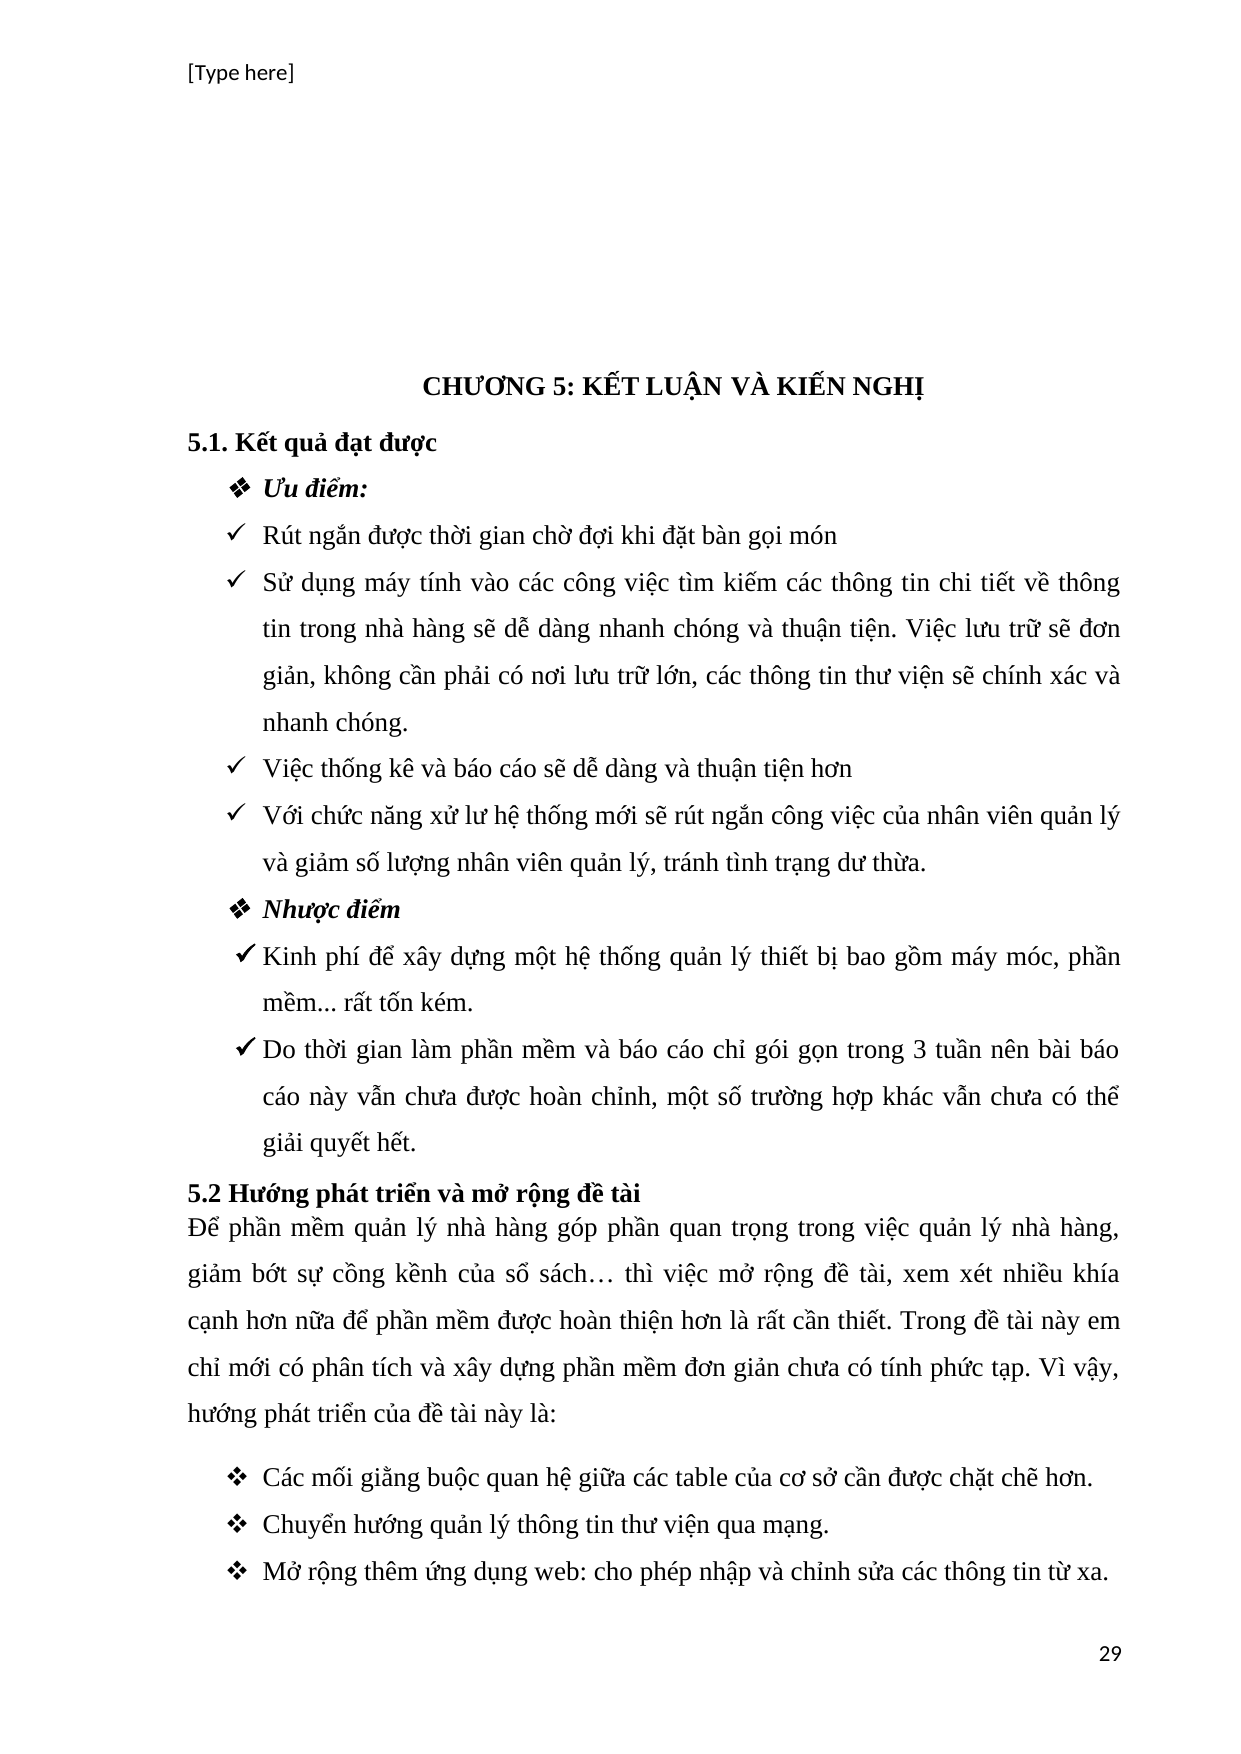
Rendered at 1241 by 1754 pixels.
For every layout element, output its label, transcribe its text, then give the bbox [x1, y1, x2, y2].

list Rút ngắn được thời gian chờ đợi khi đặt bàn gọi món [225, 519, 1122, 550]
list Nhược điểm [225, 893, 1122, 924]
list Kinh phí để xây dựng một hệ thống quản lý thiết bị bao gồm máy móc, phần mềm... rất tốn kém. [234, 940, 1122, 1018]
subtitle 5.2 Hướng phát triển và mở rộng đề tài [187, 1177, 1122, 1208]
list Mở rộng thêm ứng dụng web: cho phép nhập và chỉnh sửa các thông tin từ xa. [225, 1555, 1122, 1586]
subtitle CHƯƠNG 5: KẾT LUẬN VÀ KIẾN NGHỊ [225, 370, 1122, 401]
list Sử dụng máy tính vào các công việc tìm kiếm các thông tin chi tiết về thông tin trong nhà hàng sẽ dễ dàng nhanh chóng và thuận tiện. Việc lưu trữ sẽ đơn giản, không cần phải có nơi lưu trữ lớn, các thông tin thư viện sẽ chính xác và nhanh chóng. [225, 566, 1122, 737]
text Để phần mềm quản lý nhà hàng góp phần quan trọng trong việc quản lý nhà hàng, giảm bớt sự cồng kềnh của sổ sách… thì việc mở rộng đề tài, xem xét nhiều khía cạnh hơn nữa để phần mềm được hoàn thiện hơn là rất cần thiết. Trong đề tài này em chỉ mới có phân tích và xây dựng phần mềm đơn giản chưa có tính phức tạp. Vì vậy, hướng phát triển của đề tài này là: [187, 1211, 1122, 1429]
list Với chức năng xử lư hệ thống mới sẽ rút ngắn công việc của nhân viên quản lý và giảm số lượng nhân viên quản lý, tránh tình trạng dư thừa. [225, 799, 1122, 877]
list Việc thống kê và báo cáo sẽ dễ dàng và thuận tiện hơn [225, 752, 1122, 784]
list Chuyển hướng quản lý thông tin thư viện qua mạng. [225, 1508, 1122, 1539]
list Các mối giằng buộc quan hệ giữa các table của cơ sở cần được chặt chẽ hơn. [225, 1461, 1122, 1492]
list Do thời gian làm phần mềm và báo cáo chỉ gói gọn trong 3 tuần nên bài báo cáo này vẫn chưa được hoàn chỉnh, một số trường hợp khác vẫn chưa có thể giải quyết hết. [234, 1033, 1122, 1158]
subtitle 5.1. Kết quả đạt được [187, 426, 1122, 457]
list Ưu điểm: [225, 472, 1122, 503]
